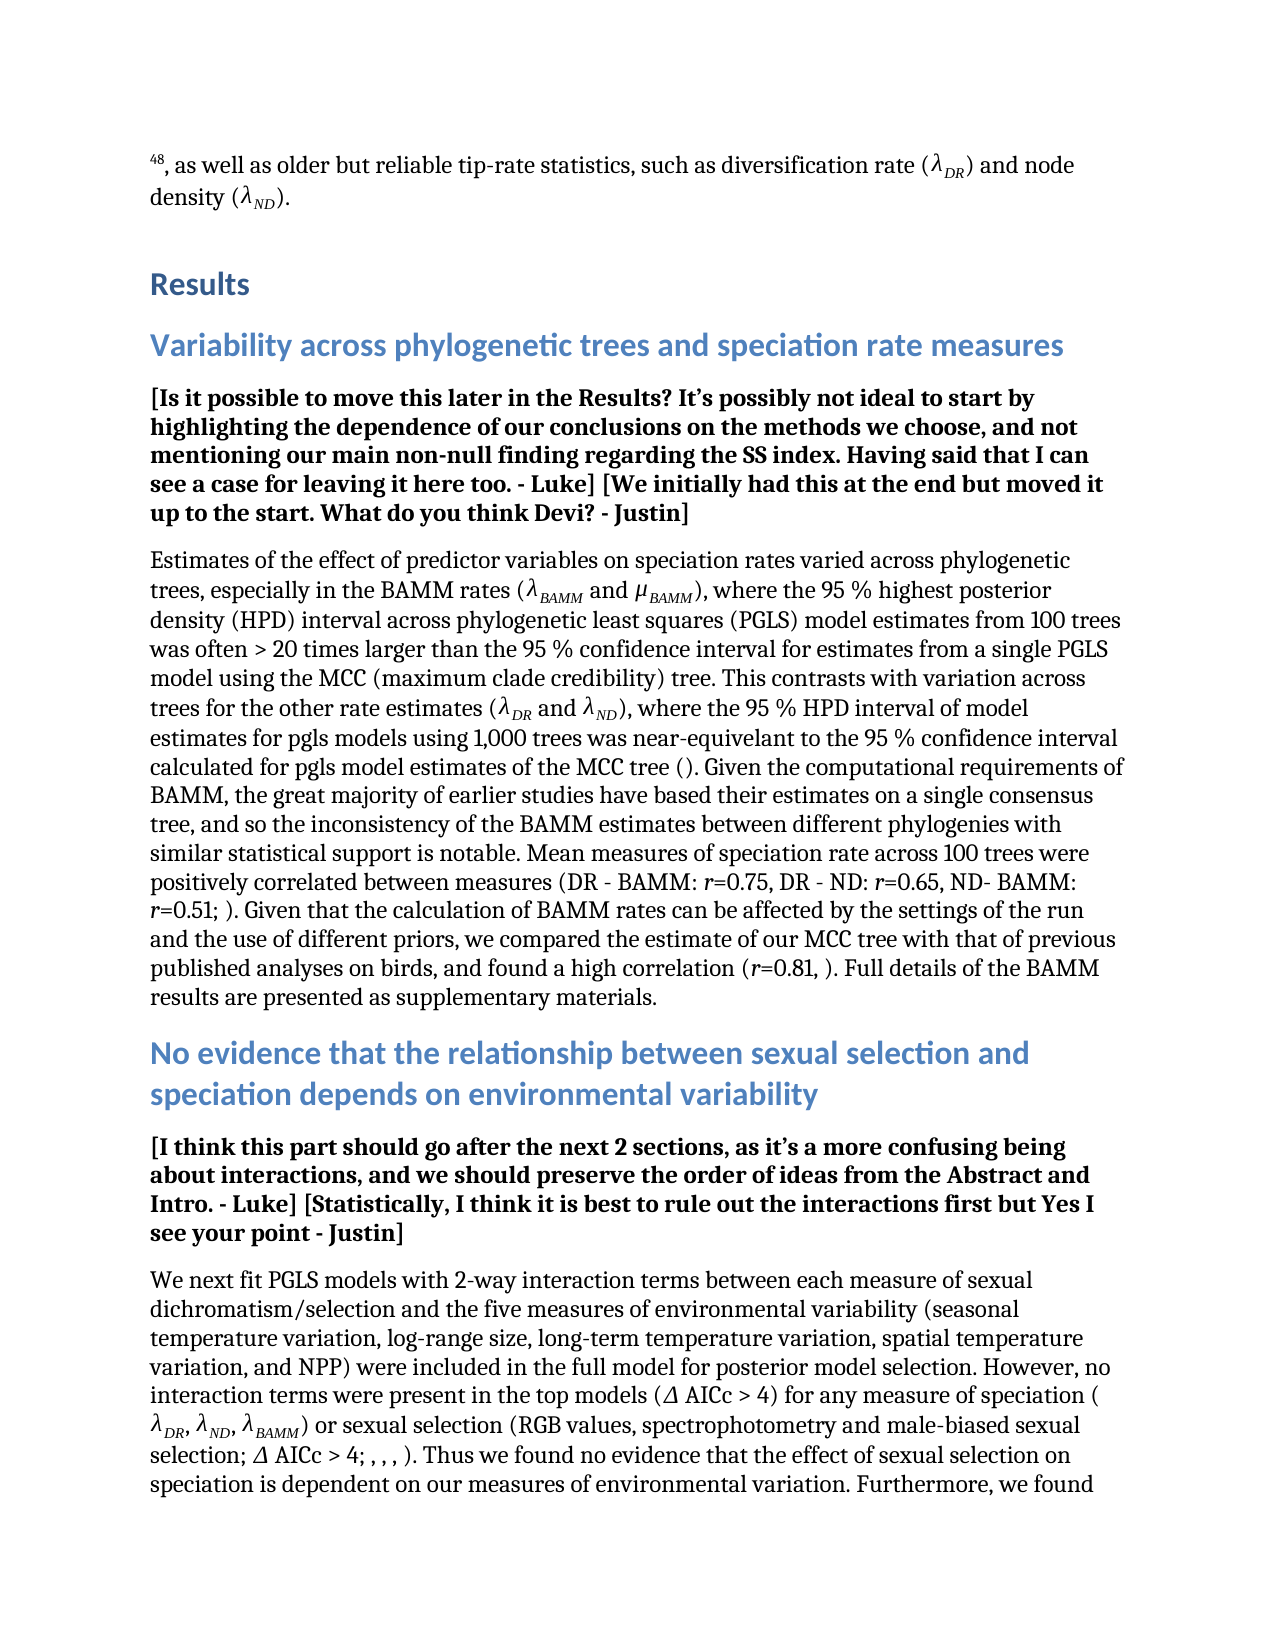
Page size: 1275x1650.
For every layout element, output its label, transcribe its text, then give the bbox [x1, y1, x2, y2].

text [I think this part should go after the next 2 sections, as it’s a more confusing being about interactions, and we should preserve the order of ideas from the Abstract and Intro. - Luke] [Statistically, I think it is best to rule out the interactions first but Yes I see your point - Justin] [150, 1132, 1125, 1247]
text Estimates of the effect of predictor variables on speciation rates varied across phylogenetic trees, especially in the BAMM rates ( and ), where the 95 % highest posterior density (HPD) interval across phylogenetic least squares (PGLS) model estimates from 100 trees was often > 20 times larger than the 95 % confidence interval for estimates from a single PGLS model using the MCC (maximum clade credibility) tree. This contrasts with variation across trees for the other rate estimates ( and ), where the 95 % HPD interval of model estimates for pgls models using 1,000 trees was near-equivelant to the 95 % confidence interval calculated for pgls model estimates of the MCC tree (). Given the computational requirements of BAMM, the great majority of earlier studies have based their estimates on a single consensus tree, and so the inconsistency of the BAMM estimates between different phylogenies with similar statistical support is notable. Mean measures of speciation rate across 100 trees were positively correlated between measures (DR - BAMM: r=0.75, DR - ND: r=0.65, ND- BAMM: r=0.51; ). Given that the calculation of BAMM rates can be affected by the settings of the run and the use of different priors, we compared the estimate of our MCC tree with that of previous published analyses on birds, and found a high correlation (r=0.81, ). Full details of the BAMM results are presented as supplementary materials. [150, 546, 1125, 1011]
subtitle No evidence that the relationship between sexual selection and speciation depends on environmental variability [150, 1032, 1125, 1114]
text [Is it possible to move this later in the Results? It’s possibly not ideal to start by highlighting the dependence of our conclusions on the methods we choose, and not mentioning our main non-null finding regarding the SS index. Having said that I can see a case for leaving it here too. - Luke] [We initially had this at the end but moved it up to the start. What do you think Devi? - Justin] [150, 384, 1125, 527]
subtitle Results [150, 263, 1125, 303]
subtitle Variability across phylogenetic trees and speciation rate measures [150, 324, 1125, 365]
